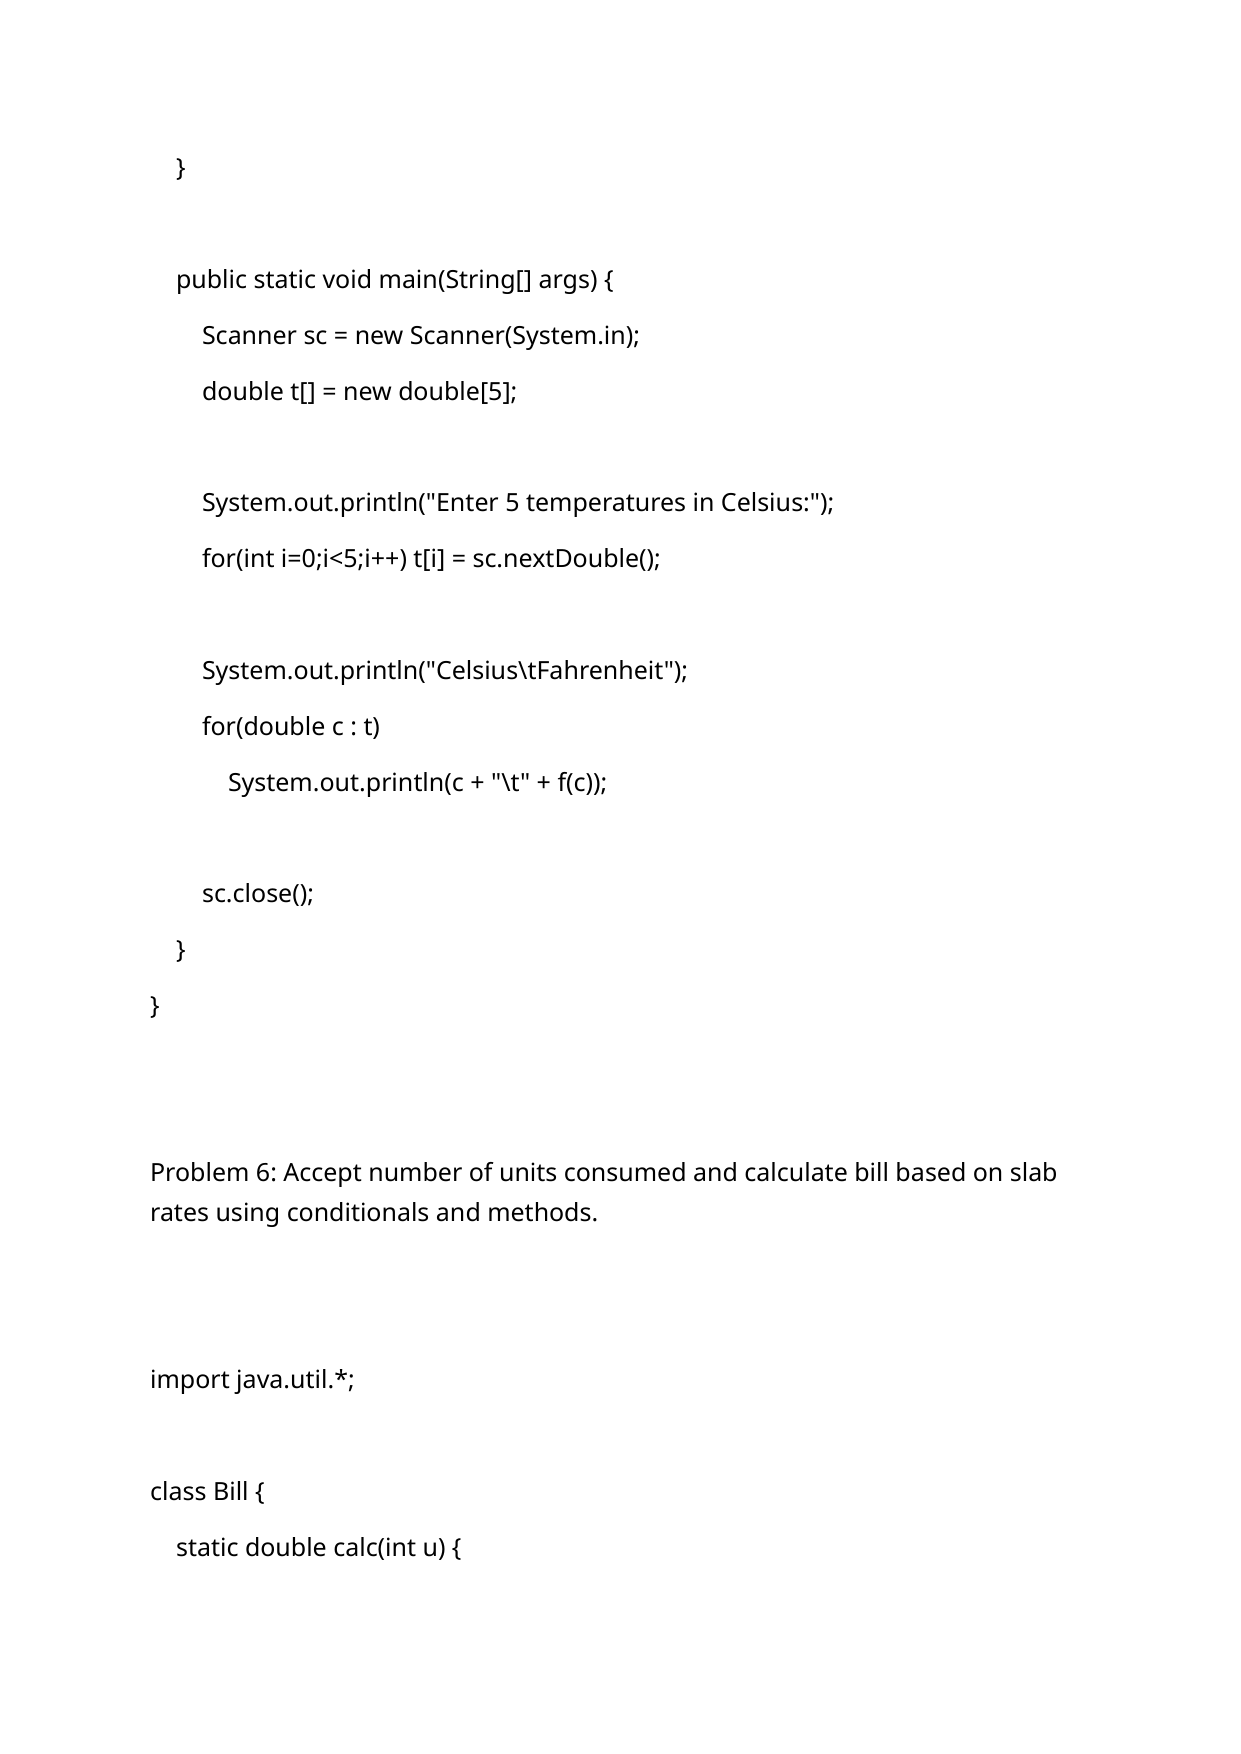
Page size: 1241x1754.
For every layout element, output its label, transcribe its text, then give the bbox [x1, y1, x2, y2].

text public static void main(String[] args) { [150, 262, 1090, 296]
text double t[] = new double[5]; [150, 373, 1090, 407]
text } [150, 150, 1090, 184]
text System.out.println("Enter 5 temperatures in Celsius:"); [150, 485, 1090, 519]
text sc.close(); [150, 876, 1090, 910]
text Scanner sc = new Scanner(System.in); [150, 317, 1090, 352]
text Problem 6: Accept number of units consumed and calculate bill based on slab rates using conditionals and methods. [150, 1155, 1090, 1228]
text import java.util.*; [150, 1362, 1090, 1396]
text System.out.println(c + "\t" + f(c)); [150, 764, 1090, 798]
text static double calc(int u) { [150, 1529, 1090, 1563]
text System.out.println("Celsius\tFahrenheit"); [150, 652, 1090, 687]
text for(double c : t) [150, 708, 1090, 742]
text for(int i=0;i<5;i++) t[i] = sc.nextDouble(); [150, 541, 1090, 575]
text } [150, 987, 1090, 1022]
text } [150, 932, 1090, 966]
text class Bill { [150, 1473, 1090, 1507]
